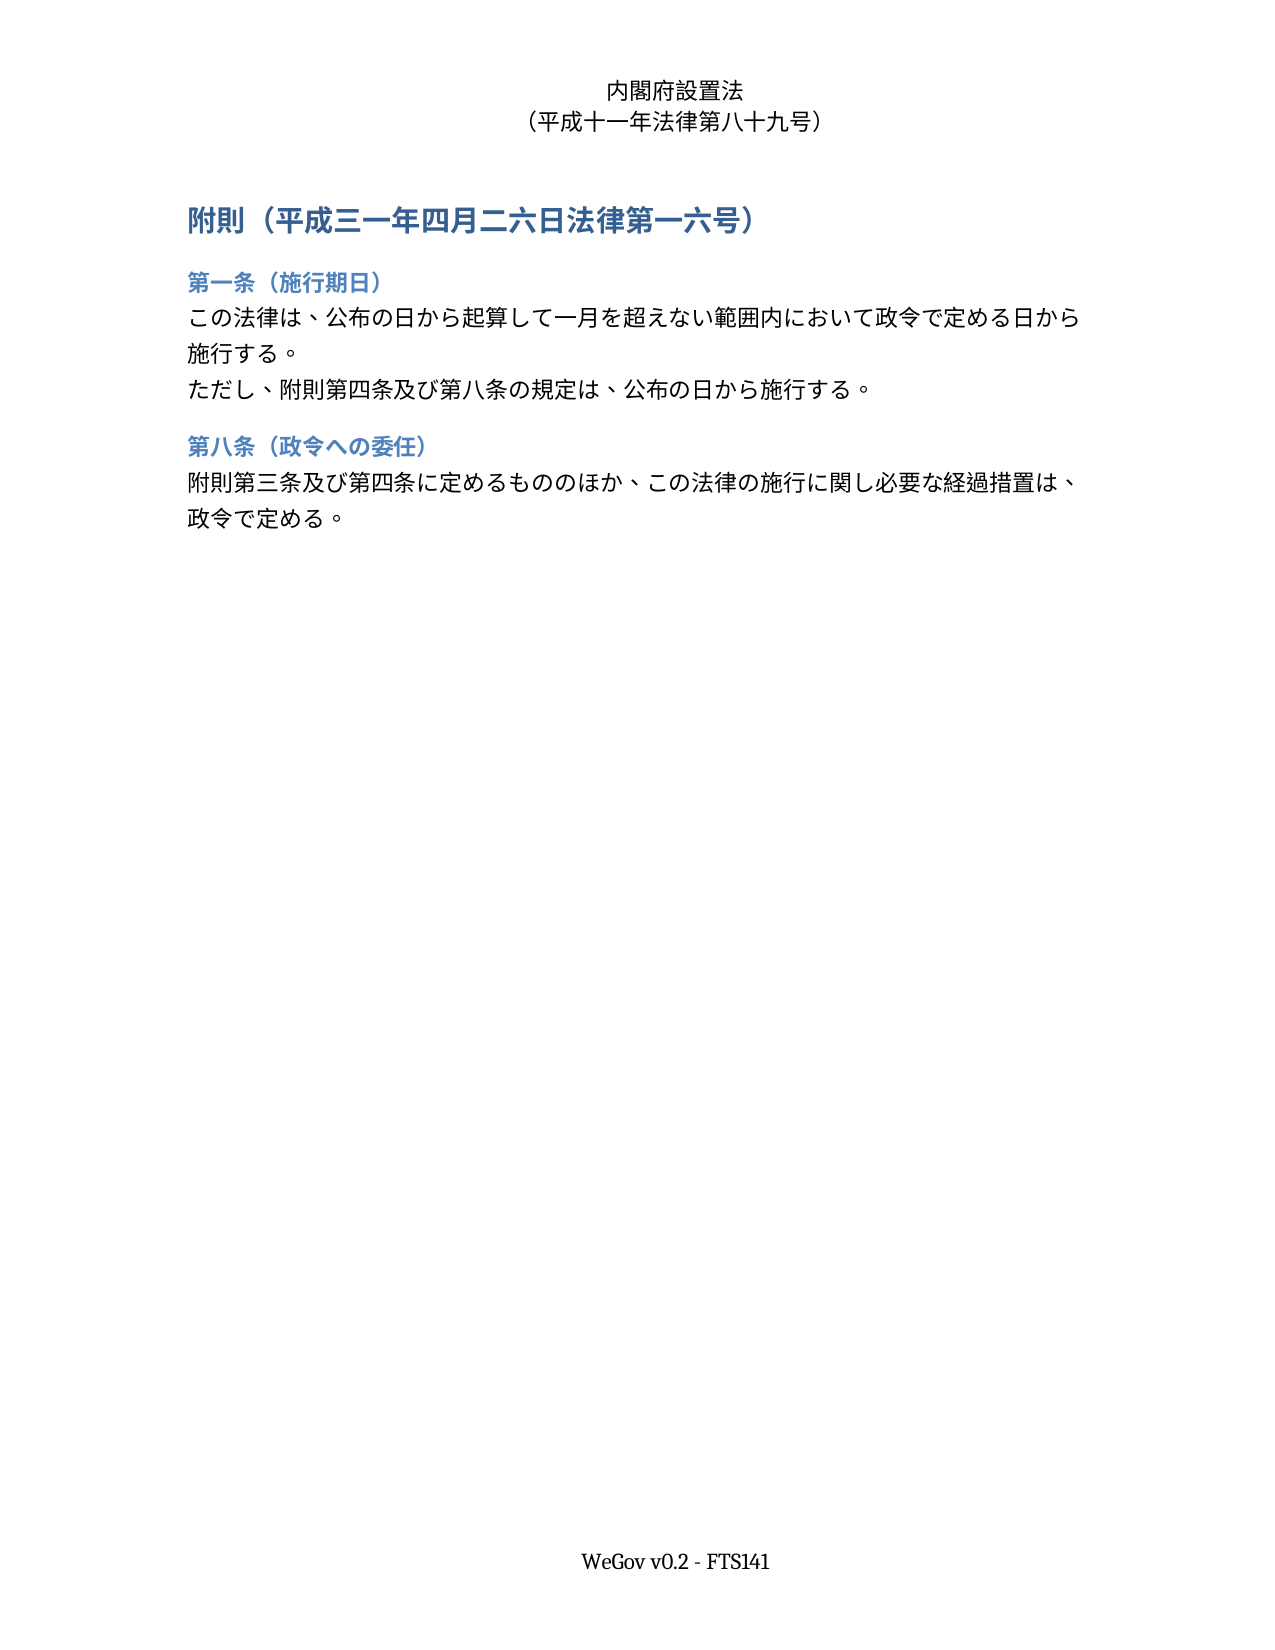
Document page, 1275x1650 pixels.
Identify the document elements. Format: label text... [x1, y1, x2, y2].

text 附則第三条及び第四条に定めるもののほか、この法律の施行に関し必要な経過措置は、政令で定める。 [187, 467, 1087, 534]
subtitle 第八条（政令への委任） [187, 431, 1087, 462]
subtitle 附則（平成三一年四月二六日法律第一六号） [187, 200, 1087, 240]
text この法律は、公布の日から起算して一月を超えない範囲内において政令で定める日から施行する。 ただし、附則第四条及び第八条の規定は、公布の日から施行する。 [187, 302, 1087, 406]
subtitle 第一条（施行期日） [187, 266, 1087, 298]
